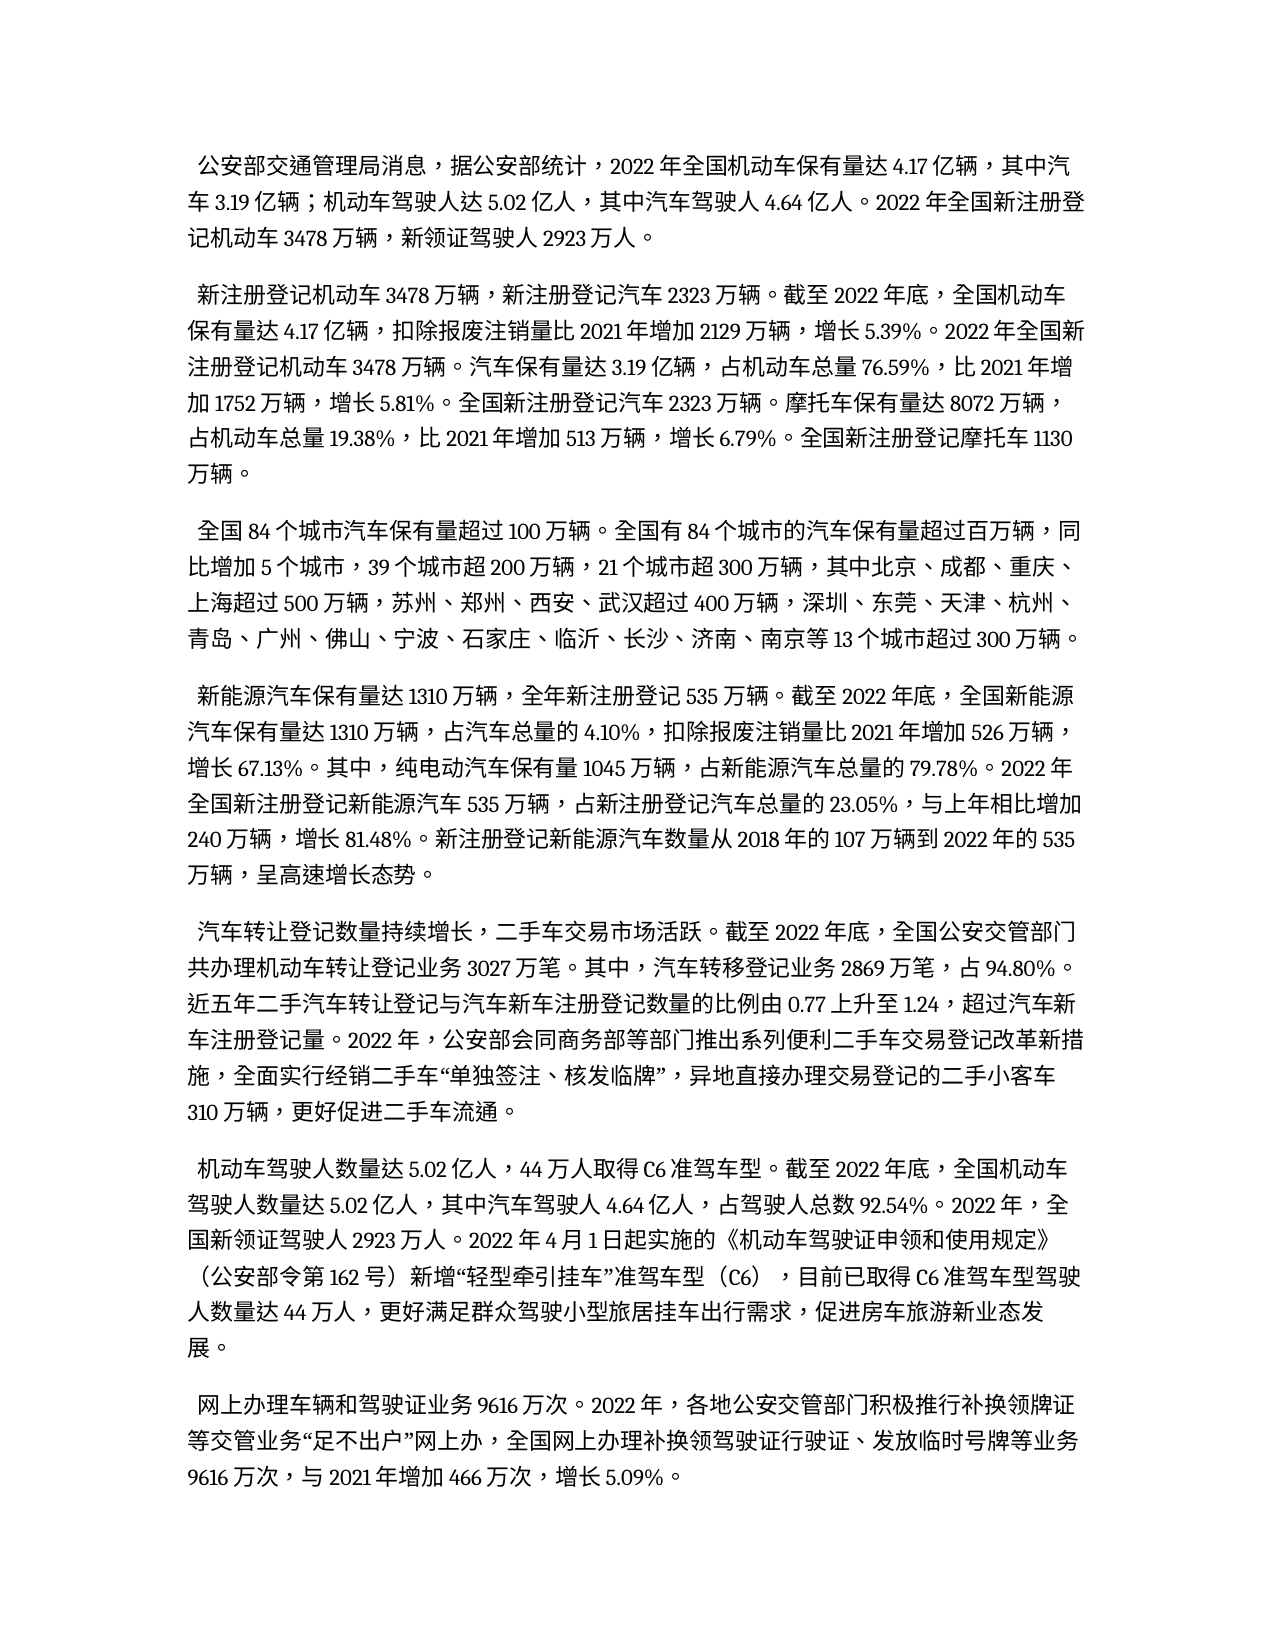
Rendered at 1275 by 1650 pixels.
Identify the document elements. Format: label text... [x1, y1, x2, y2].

text 机动车驾驶人数量达5.02亿人，44万人取得C6准驾车型。截至2022年底，全国机动车驾驶人数量达5.02亿人，其中汽车驾驶人4.64亿人，占驾驶人总数92.54%。2022年，全国新领证驾驶人2923万人。2022年4月1日起实施的《机动车驾驶证申领和使用规定》（公安部令第162号）新增“轻型牵引挂车”准驾车型（C6），目前已取得C6准驾车型驾驶人数量达44万人，更好满足群众驾驶小型旅居挂车出行需求，促进房车旅游新业态发展。 [187, 1153, 1087, 1363]
text 新能源汽车保有量达1310万辆，全年新注册登记535万辆。截至2022年底，全国新能源汽车保有量达1310万辆，占汽车总量的4.10%，扣除报废注销量比2021年增加526万辆，增长67.13%。其中，纯电动汽车保有量1045万辆，占新能源汽车总量的79.78%。2022年全国新注册登记新能源汽车535万辆，占新注册登记汽车总量的23.05%，与上年相比增加240万辆，增长81.48%。新注册登记新能源汽车数量从2018年的107万辆到2022年的535万辆，呈高速增长态势。 [187, 680, 1087, 891]
text 新注册登记机动车3478万辆，新注册登记汽车2323万辆。截至2022年底，全国机动车保有量达4.17亿辆，扣除报废注销量比2021年增加2129万辆，增长5.39%。2022年全国新注册登记机动车3478万辆。汽车保有量达3.19亿辆，占机动车总量76.59%，比2021年增加1752万辆，增长5.81%。全国新注册登记汽车2323万辆。摩托车保有量达8072万辆，占机动车总量19.38%，比2021年增加513万辆，增长6.79%。全国新注册登记摩托车1130万辆。 [187, 279, 1087, 489]
text 全国84个城市汽车保有量超过100万辆。全国有84个城市的汽车保有量超过百万辆，同比增加5个城市，39个城市超200万辆，21个城市超300万辆，其中北京、成都、重庆、上海超过500万辆，苏州、郑州、西安、武汉超过400万辆，深圳、东莞、天津、杭州、青岛、广州、佛山、宁波、石家庄、临沂、长沙、济南、南京等13个城市超过300万辆。 [187, 515, 1087, 654]
text 公安部交通管理局消息，据公安部统计，2022年全国机动车保有量达4.17亿辆，其中汽车3.19亿辆；机动车驾驶人达5.02亿人，其中汽车驾驶人4.64亿人。2022年全国新注册登记机动车3478万辆，新领证驾驶人2923万人。 [187, 150, 1087, 253]
text 网上办理车辆和驾驶证业务9616万次。2022年，各地公安交管部门积极推行补换领牌证等交管业务“足不出户”网上办，全国网上办理补换领驾驶证行驶证、发放临时号牌等业务9616万次，与2021年增加466万次，增长5.09%。 [187, 1389, 1087, 1492]
text 汽车转让登记数量持续增长，二手车交易市场活跃。截至2022年底，全国公安交管部门共办理机动车转让登记业务3027万笔。其中，汽车转移登记业务2869万笔，占94.80%。近五年二手汽车转让登记与汽车新车注册登记数量的比例由0.77上升至1.24，超过汽车新车注册登记量。2022年，公安部会同商务部等部门推出系列便利二手车交易登记改革新措施，全面实行经销二手车“单独签注、核发临牌”，异地直接办理交易登记的二手小客车310万辆，更好促进二手车流通。 [187, 916, 1087, 1127]
